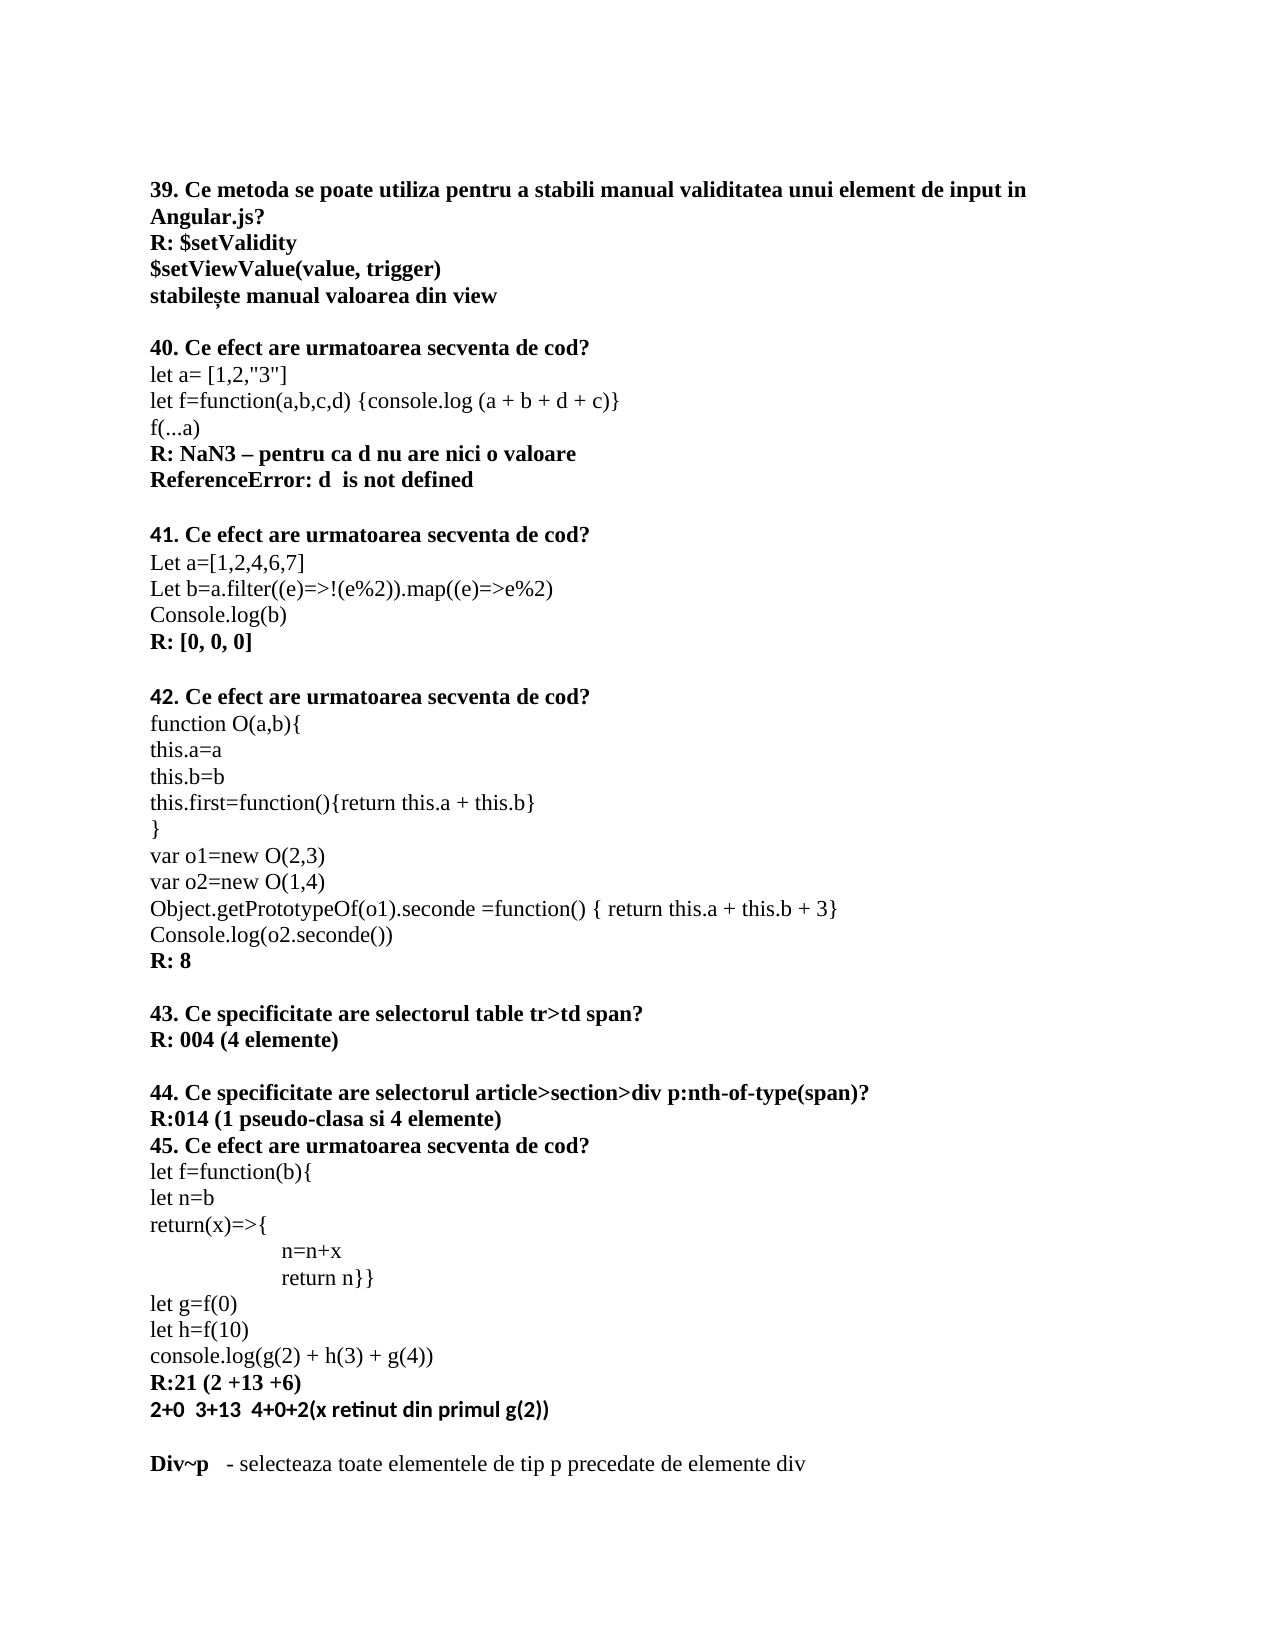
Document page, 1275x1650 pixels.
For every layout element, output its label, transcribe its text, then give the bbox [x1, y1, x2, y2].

text R: $setValidity [150, 229, 1125, 255]
text n=n+x [150, 1237, 1125, 1263]
text this.first=function(){return this.a + this.b} [150, 789, 1125, 816]
text Object.getPrototypeOf(o1).seconde =function() { return this.a + this.b + 3} [150, 894, 1125, 921]
text R: 8 [150, 947, 1125, 974]
text R: [0, 0, 0] [150, 628, 1125, 654]
text 44. Ce specificitate are selectorul article>section>div p:nth-of-type(span)? [150, 1079, 1125, 1105]
text Let a=[1,2,4,6,7] [150, 549, 1125, 575]
text 41. Ce efect are urmatoarea secventa de cod? [150, 521, 1125, 549]
text function O(a,b){ [150, 710, 1125, 736]
text 45. Ce efect are urmatoarea secventa de cod? [150, 1132, 1125, 1158]
text let a= [1,2,"3"] [150, 361, 1125, 387]
text let f=function(b){ [150, 1158, 1125, 1184]
text Div~p - selecteaza toate elementele de tip p precedate de elemente div [150, 1450, 1125, 1476]
text Let b=a.filter((e)=>!(e%2)).map((e)=>e%2) [150, 575, 1125, 601]
text 39. Ce metoda se poate utiliza pentru a stabili manual validitatea unui element de input in Angular.js? [150, 176, 1125, 229]
text ReferenceError: d is not defined [150, 466, 1125, 493]
text 40. Ce efect are urmatoarea secventa de cod? [150, 334, 1125, 361]
text R:014 (1 pseudo-clasa si 4 elemente) [150, 1105, 1125, 1132]
text R: NaN3 – pentru ca d nu are nici o valoare [150, 440, 1125, 466]
text let n=b [150, 1184, 1125, 1211]
text this.a=a [150, 736, 1125, 763]
text 43. Ce specificitate are selectorul table tr>td span? [150, 1000, 1125, 1026]
text 42. Ce efect are urmatoarea secventa de cod? [150, 682, 1125, 710]
text 2+0 3+13 4+0+2(x retinut din primul g(2)) [150, 1395, 1125, 1423]
text f(...a) [150, 413, 1125, 440]
text console.log(g(2) + h(3) + g(4)) [150, 1343, 1125, 1369]
text this.b=b [150, 763, 1125, 789]
text let h=f(10) [150, 1316, 1125, 1343]
text let f=function(a,b,c,d) {console.log (a + b + d + c)} [150, 387, 1125, 413]
text return n}} [150, 1263, 1125, 1290]
text Console.log(o2.seconde()) [150, 921, 1125, 947]
text var o1=new O(2,3) [150, 842, 1125, 868]
text stabilește manual valoarea din view [150, 282, 1125, 308]
text var o2=new O(1,4) [150, 868, 1125, 894]
text R: 004 (4 elemente) [150, 1026, 1125, 1053]
text let g=f(0) [150, 1290, 1125, 1316]
text Console.log(b) [150, 601, 1125, 628]
text R:21 (2 +13 +6) [150, 1369, 1125, 1395]
text $setViewValue(value, trigger) [150, 255, 1125, 282]
text return(x)=>{ [150, 1211, 1125, 1237]
text } [150, 816, 1125, 842]
